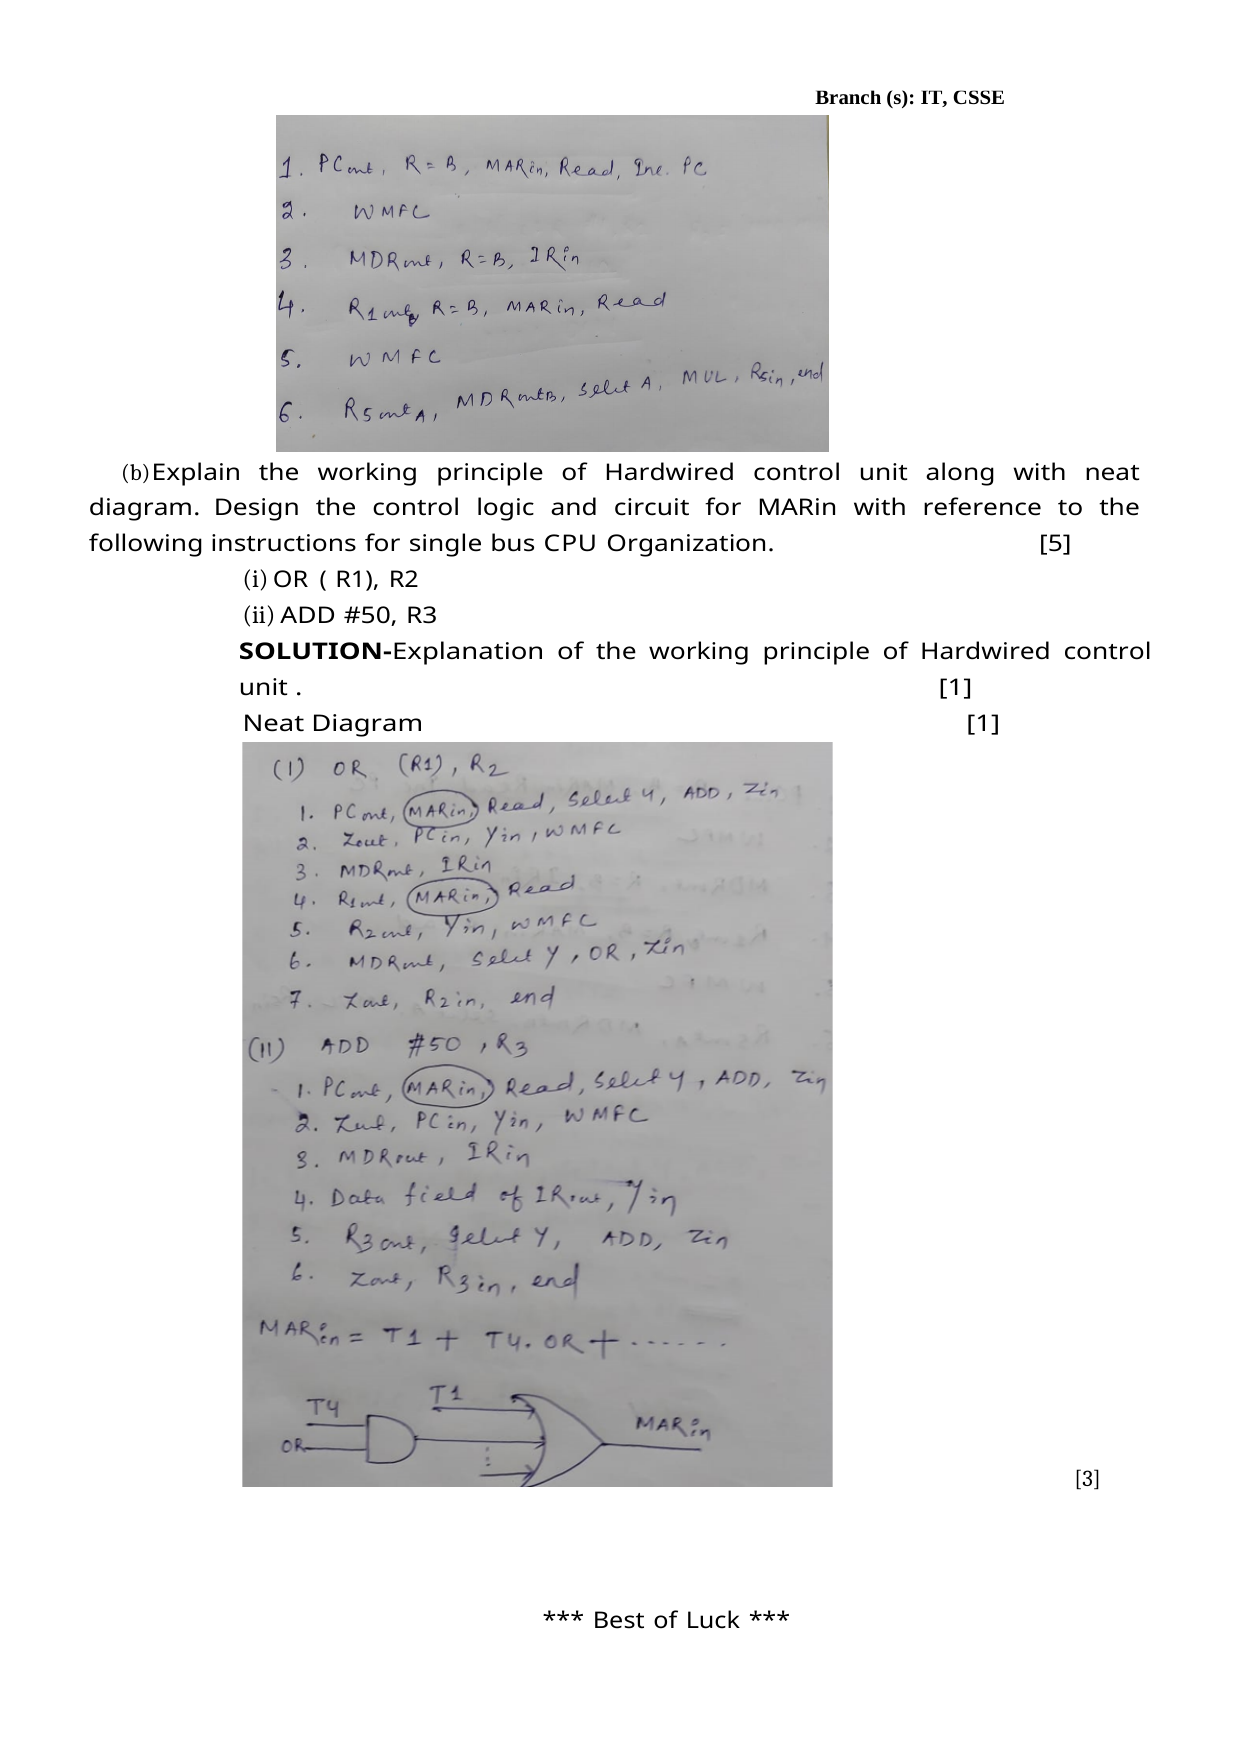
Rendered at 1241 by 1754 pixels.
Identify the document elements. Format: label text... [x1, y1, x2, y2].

list SOLUTION-Explanation of the working principle of Hardwired control unit . [1] [239, 635, 1151, 702]
picture [242, 742, 833, 1487]
text *** Best of Luck *** [188, 1604, 1145, 1635]
list Neat Diagram [1] [242, 707, 1151, 738]
list OR ( R1), R2 [242, 563, 1151, 594]
picture [276, 115, 829, 452]
list ADD #50, R3 [242, 599, 1151, 630]
list Explain the working principle of Hardwired control unit along with neat diagram. Design the control logic and circuit for MARin with reference to the following instructions for single bus CPU Organization. [5] [89, 455, 1140, 558]
